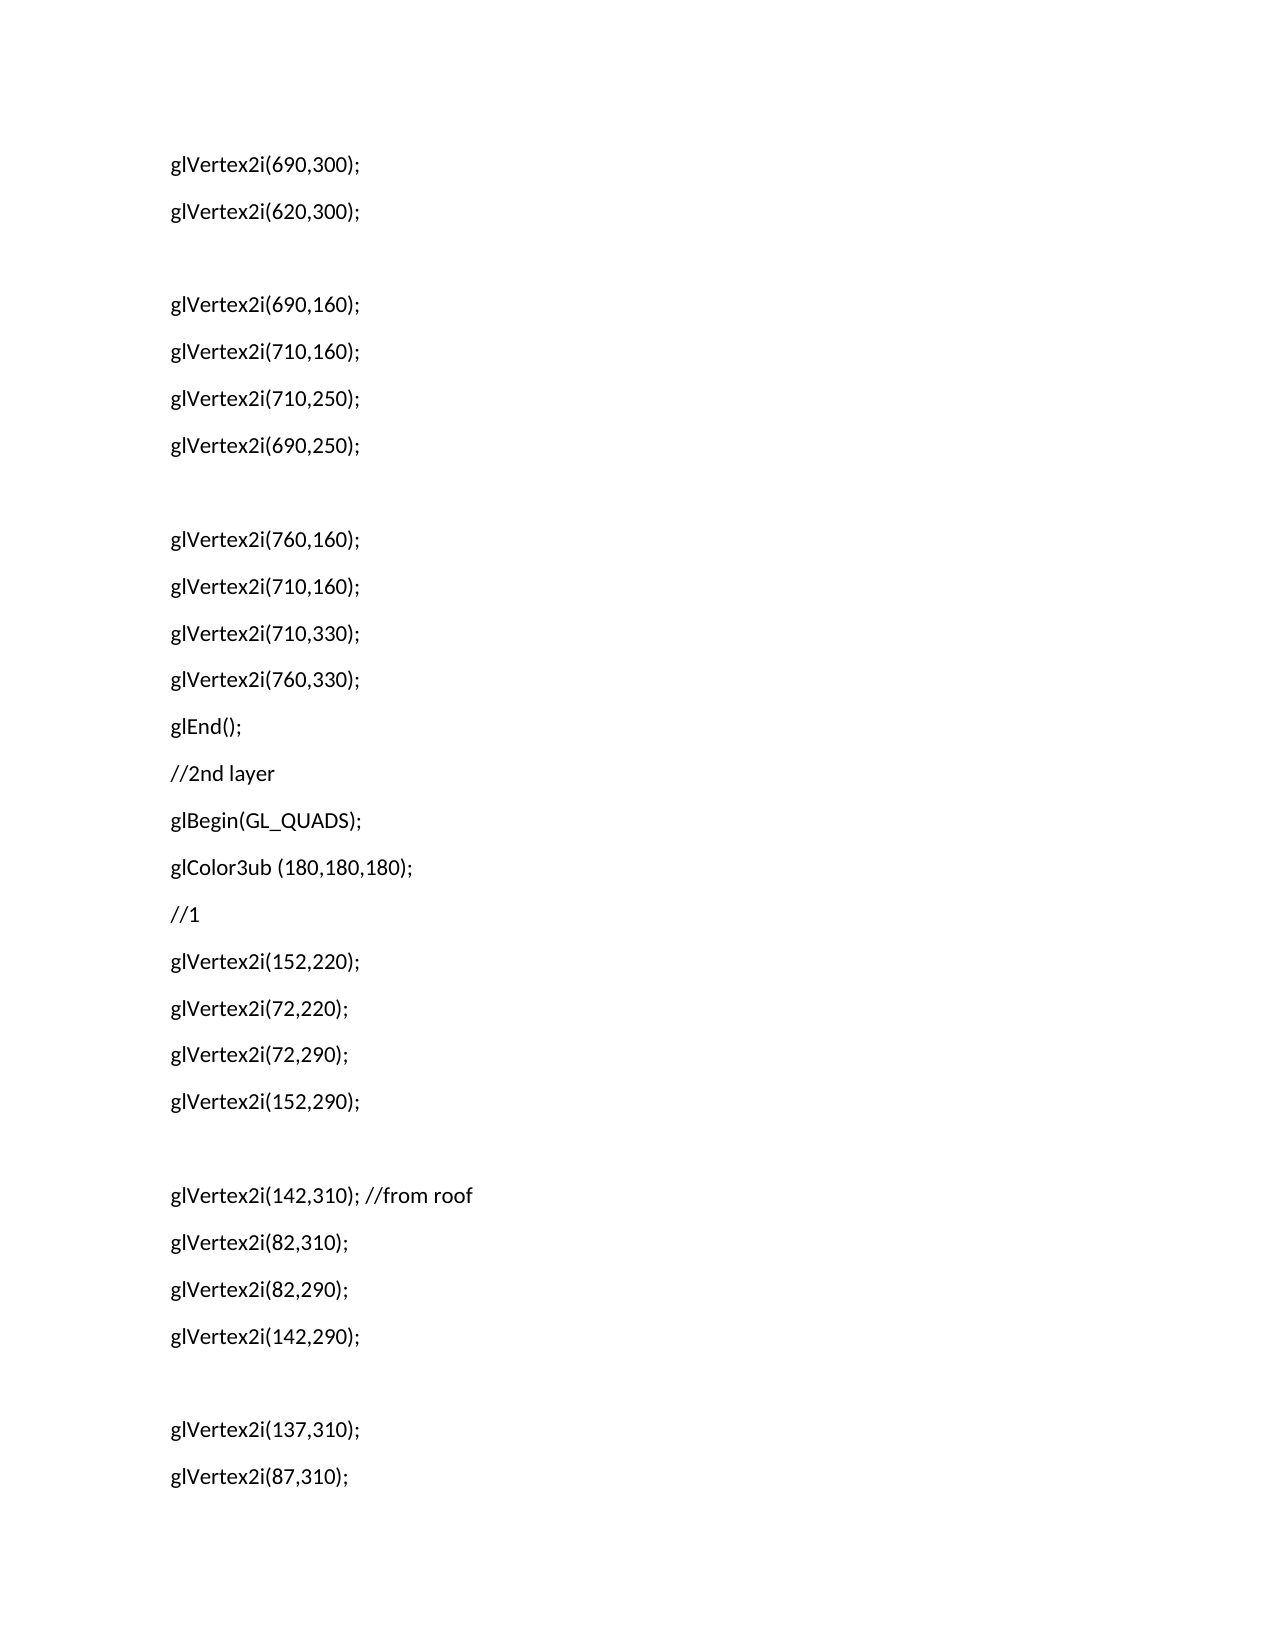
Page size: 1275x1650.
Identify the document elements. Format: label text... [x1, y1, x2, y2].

text glVertex2i(710,160); [150, 572, 1125, 600]
text glVertex2i(82,310); [150, 1228, 1125, 1256]
text glVertex2i(72,290); [150, 1041, 1125, 1069]
text glVertex2i(142,310); //from roof [150, 1181, 1125, 1209]
text glVertex2i(760,330); [150, 666, 1125, 694]
text glVertex2i(710,250); [150, 384, 1125, 412]
text glVertex2i(87,310); [150, 1462, 1125, 1491]
text glVertex2i(72,220); [150, 994, 1125, 1022]
text glVertex2i(710,330); [150, 619, 1125, 647]
text glVertex2i(710,160); [150, 337, 1125, 366]
text glEnd(); [150, 712, 1125, 741]
text glVertex2i(690,160); [150, 291, 1125, 319]
text glVertex2i(690,250); [150, 431, 1125, 459]
text glVertex2i(142,290); [150, 1322, 1125, 1350]
text //2nd layer [150, 759, 1125, 787]
text glVertex2i(152,220); [150, 947, 1125, 975]
text glVertex2i(137,310); [150, 1416, 1125, 1444]
text glVertex2i(152,290); [150, 1087, 1125, 1116]
text glVertex2i(760,160); [150, 525, 1125, 553]
text glVertex2i(620,300); [150, 197, 1125, 225]
text glVertex2i(82,290); [150, 1275, 1125, 1303]
text glVertex2i(690,300); [150, 150, 1125, 178]
text //1 [150, 900, 1125, 928]
text glBegin(GL_QUADS); [150, 806, 1125, 834]
text glColor3ub (180,180,180); [150, 853, 1125, 881]
